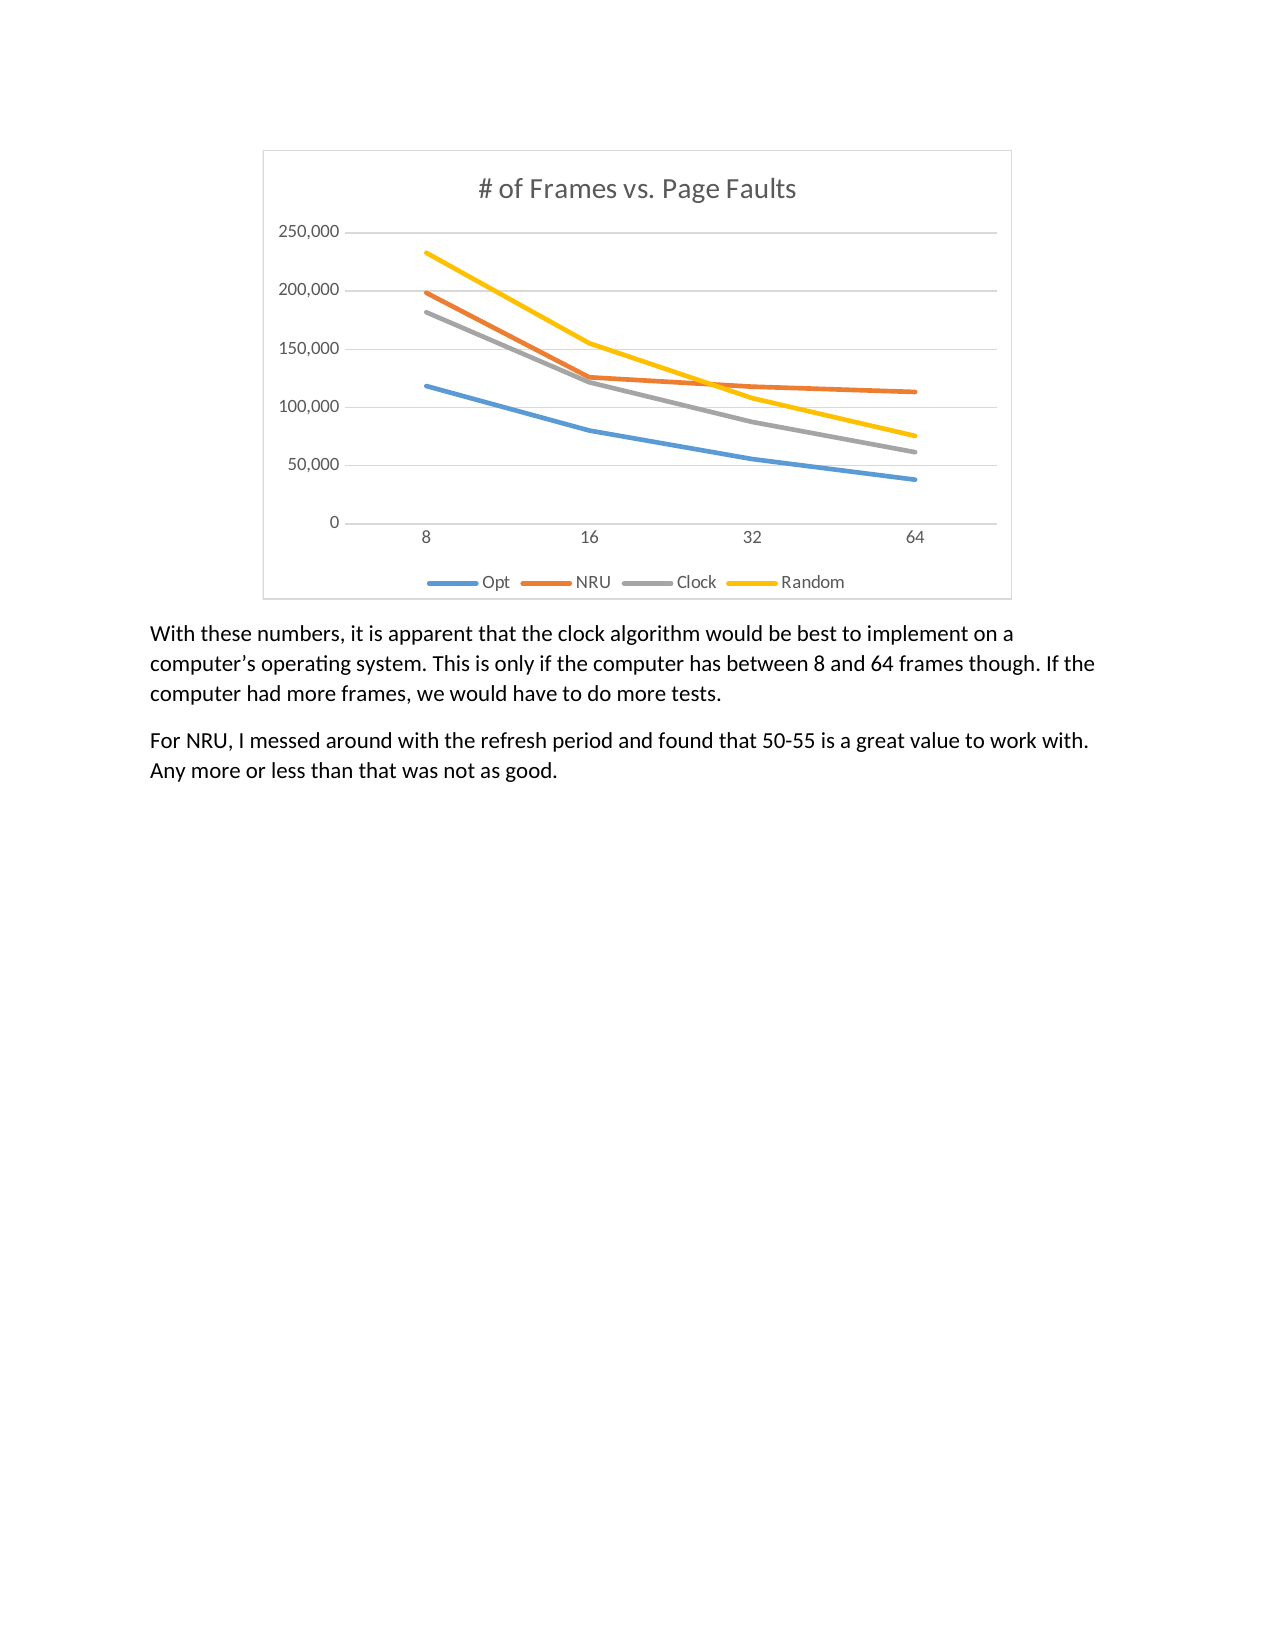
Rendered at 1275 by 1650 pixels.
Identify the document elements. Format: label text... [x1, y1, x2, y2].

text With these numbers, it is apparent that the clock algorithm would be best to implement on a computer’s operating system. This is only if the computer has between 8 and 64 frames though. If the computer had more frames, we would have to do more tests. [150, 619, 1125, 707]
text For NRU, I messed around with the refresh period and found that 50-55 is a great value to work with. Any more or less than that was not as good. [150, 726, 1125, 784]
